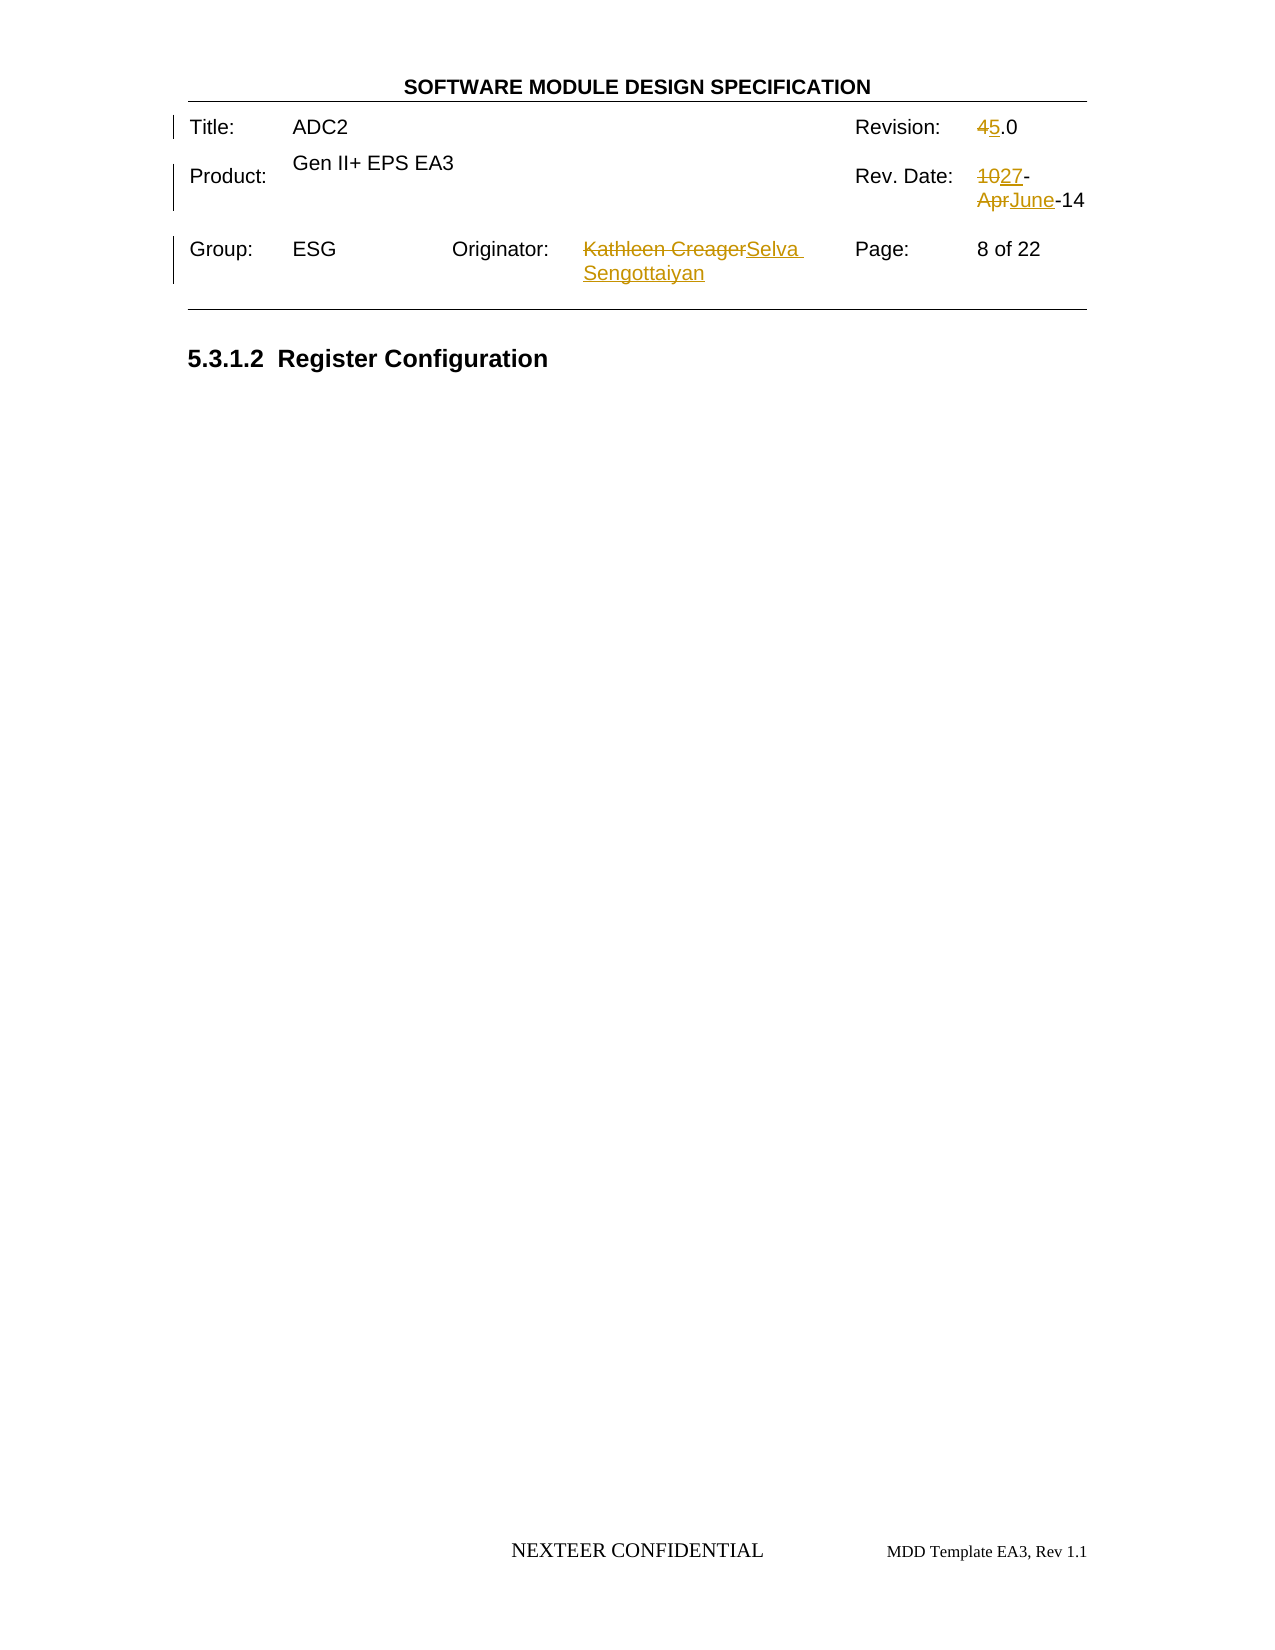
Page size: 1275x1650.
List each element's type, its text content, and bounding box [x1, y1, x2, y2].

subtitle Register Configuration [187, 344, 1087, 373]
